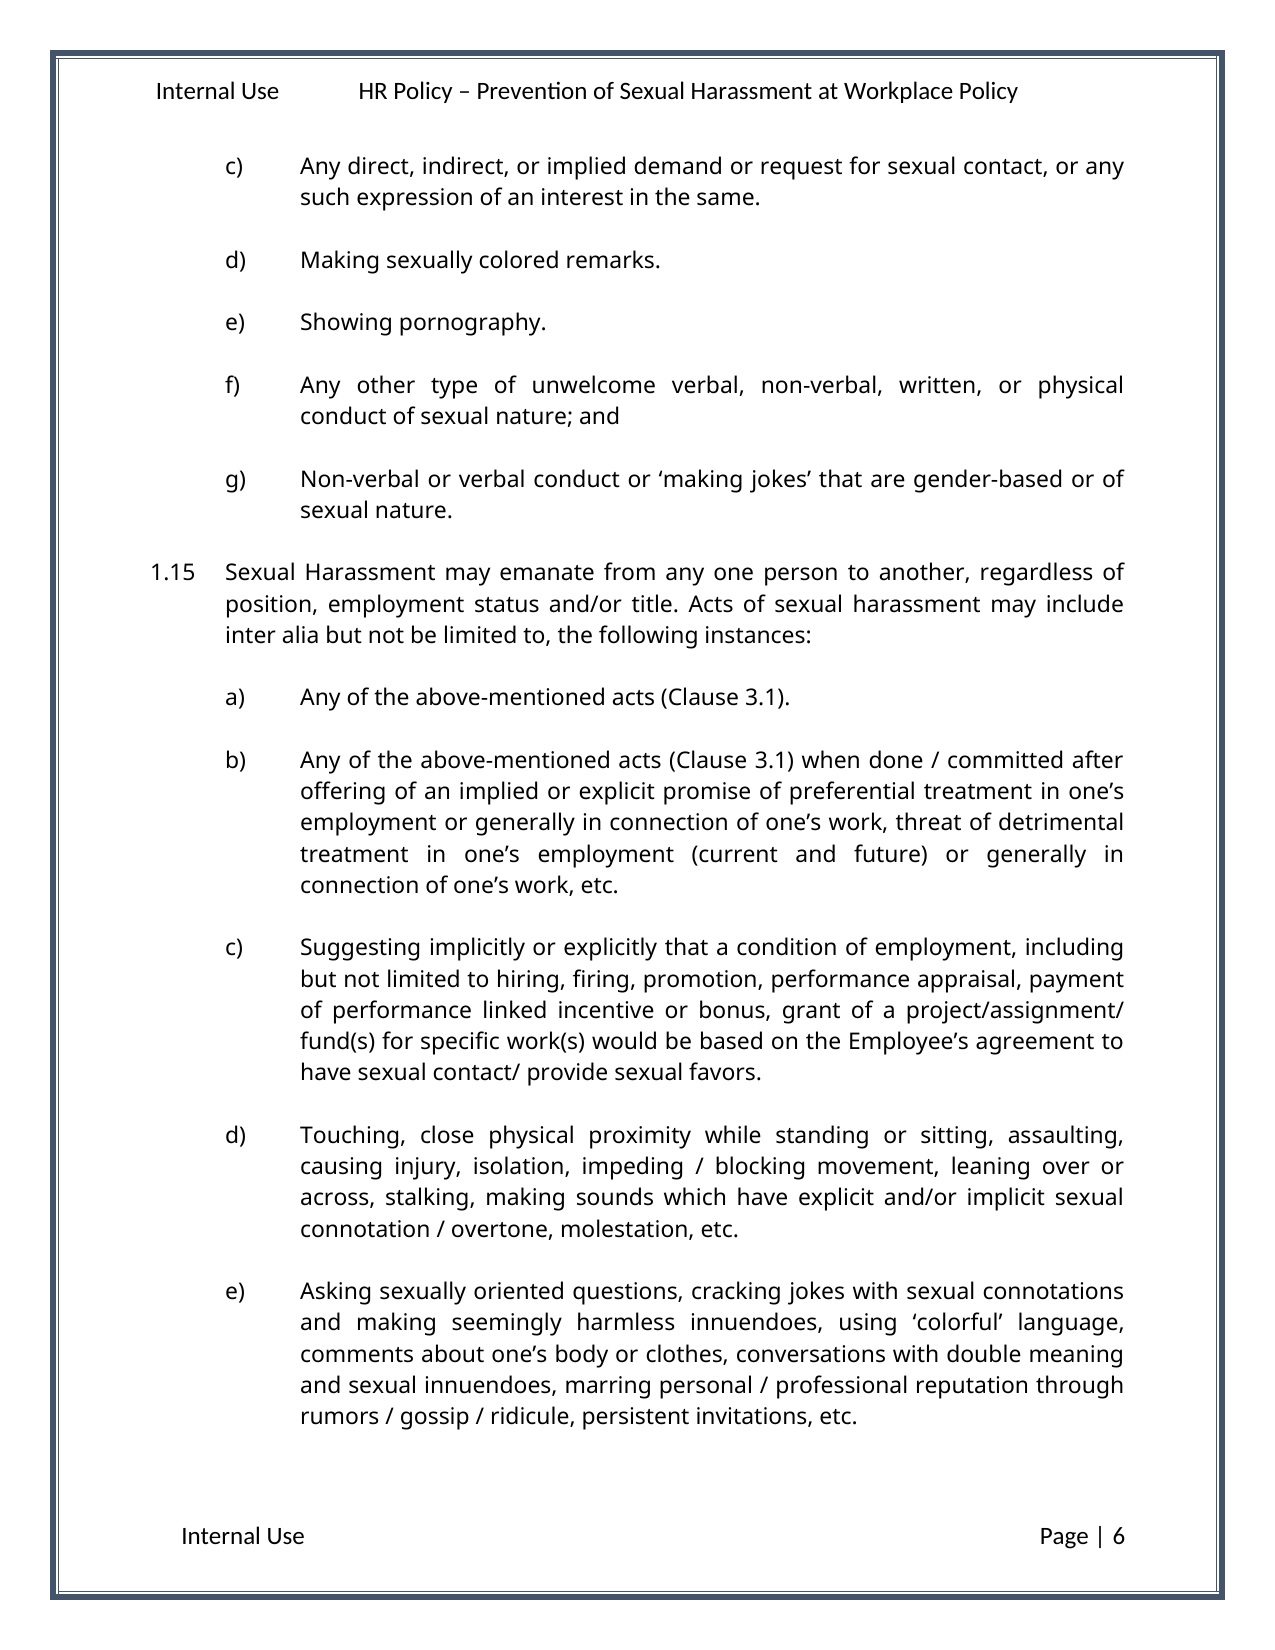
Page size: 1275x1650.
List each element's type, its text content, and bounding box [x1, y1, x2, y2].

list Asking sexually oriented questions, cracking jokes with sexual connotations and making seemingly harmless innuendoes, using ‘colorful’ language, comments about one’s body or clothes, conversations with double meaning and sexual innuendoes, marring personal / professional reputation through rumors / gossip / ridicule, persistent invitations, etc. [225, 1275, 1125, 1431]
list Any other type of unwelcome verbal, non-verbal, written, or physical conduct of sexual nature; and [225, 369, 1125, 431]
list Sexual Harassment may emanate from any one person to another, regardless of position, employment status and/or title. Acts of sexual harassment may include inter alia but not be limited to, the following instances: [150, 556, 1125, 650]
list Making sexually colored remarks. [225, 244, 1125, 275]
list Non-verbal or verbal conduct or ‘making jokes’ that are gender-based or of sexual nature. [225, 462, 1125, 525]
list Suggesting implicitly or explicitly that a condition of employment, including but not limited to hiring, firing, promotion, performance appraisal, payment of performance linked incentive or bonus, grant of a project/assignment/ fund(s) for specific work(s) would be based on the Employee’s agreement to have sexual contact/ provide sexual favors. [225, 931, 1125, 1087]
list Showing pornography. [225, 306, 1125, 337]
list Touching, close physical proximity while standing or sitting, assaulting, causing injury, isolation, impeding / blocking movement, leaning over or across, stalking, making sounds which have explicit and/or implicit sexual connotation / overtone, molestation, etc. [225, 1119, 1125, 1244]
list Any of the above-mentioned acts (Clause 3.1). [225, 681, 1125, 712]
list Any of the above-mentioned acts (Clause 3.1) when done / committed after offering of an implied or explicit promise of preferential treatment in one’s employment or generally in connection of one’s work, threat of detrimental treatment in one’s employment (current and future) or generally in connection of one’s work, etc. [225, 744, 1125, 900]
list Any direct, indirect, or implied demand or request for sexual contact, or any such expression of an interest in the same. [225, 150, 1125, 212]
